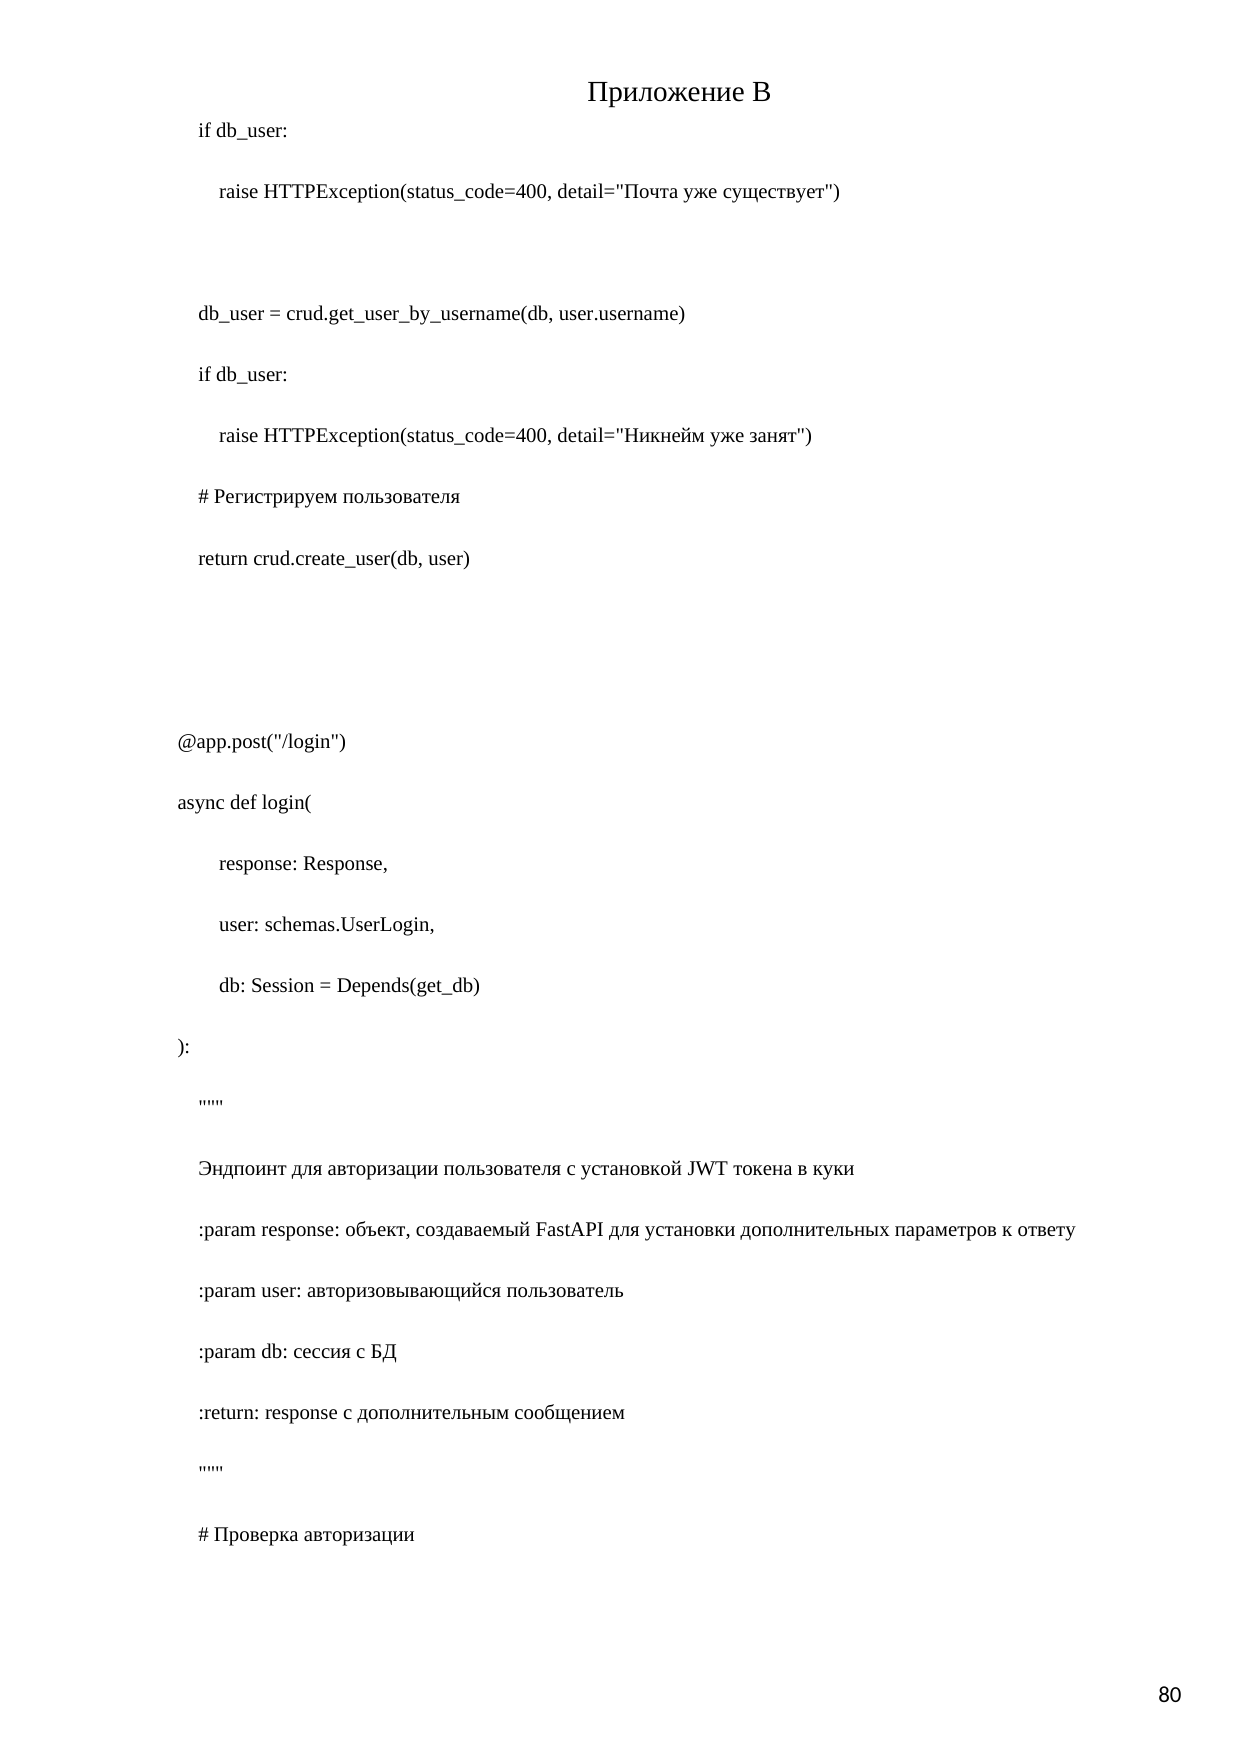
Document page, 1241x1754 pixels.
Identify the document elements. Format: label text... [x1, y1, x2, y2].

text Эндпоинт для авторизации пользователя с установкой JWT токена в куки [177, 1156, 1181, 1180]
text # Регистрируем пользователя [177, 484, 1181, 508]
text :param response: объект, создаваемый FastAPI для установки дополнительных параметров к ответу [177, 1217, 1181, 1241]
text :param user: авторизовывающийся пользователь [177, 1278, 1181, 1302]
text response: Response, [177, 851, 1181, 875]
text if db_user: [177, 362, 1181, 386]
text async def login( [177, 789, 1181, 814]
text :param db: сессия с БД [177, 1339, 1181, 1363]
text # Проверка авторизации [177, 1522, 1181, 1546]
text """ [177, 1461, 1181, 1485]
text db_user = crud.get_user_by_username(db, user.username) [177, 301, 1181, 325]
text :return: response с дополнительным сообщением [177, 1400, 1181, 1424]
text db: Session = Depends(get_db) [177, 973, 1181, 997]
text """ [177, 1095, 1181, 1119]
text if db_user: [177, 118, 1181, 142]
text raise HTTPException(status_code=400, detail="Почта уже существует") [177, 179, 1181, 203]
text return crud.create_user(db, user) [177, 545, 1181, 569]
text @app.post("/login") [177, 728, 1181, 753]
text ): [177, 1034, 1181, 1058]
text user: schemas.UserLogin, [177, 912, 1181, 936]
text raise HTTPException(status_code=400, detail="Никнейм уже занят") [177, 423, 1181, 447]
